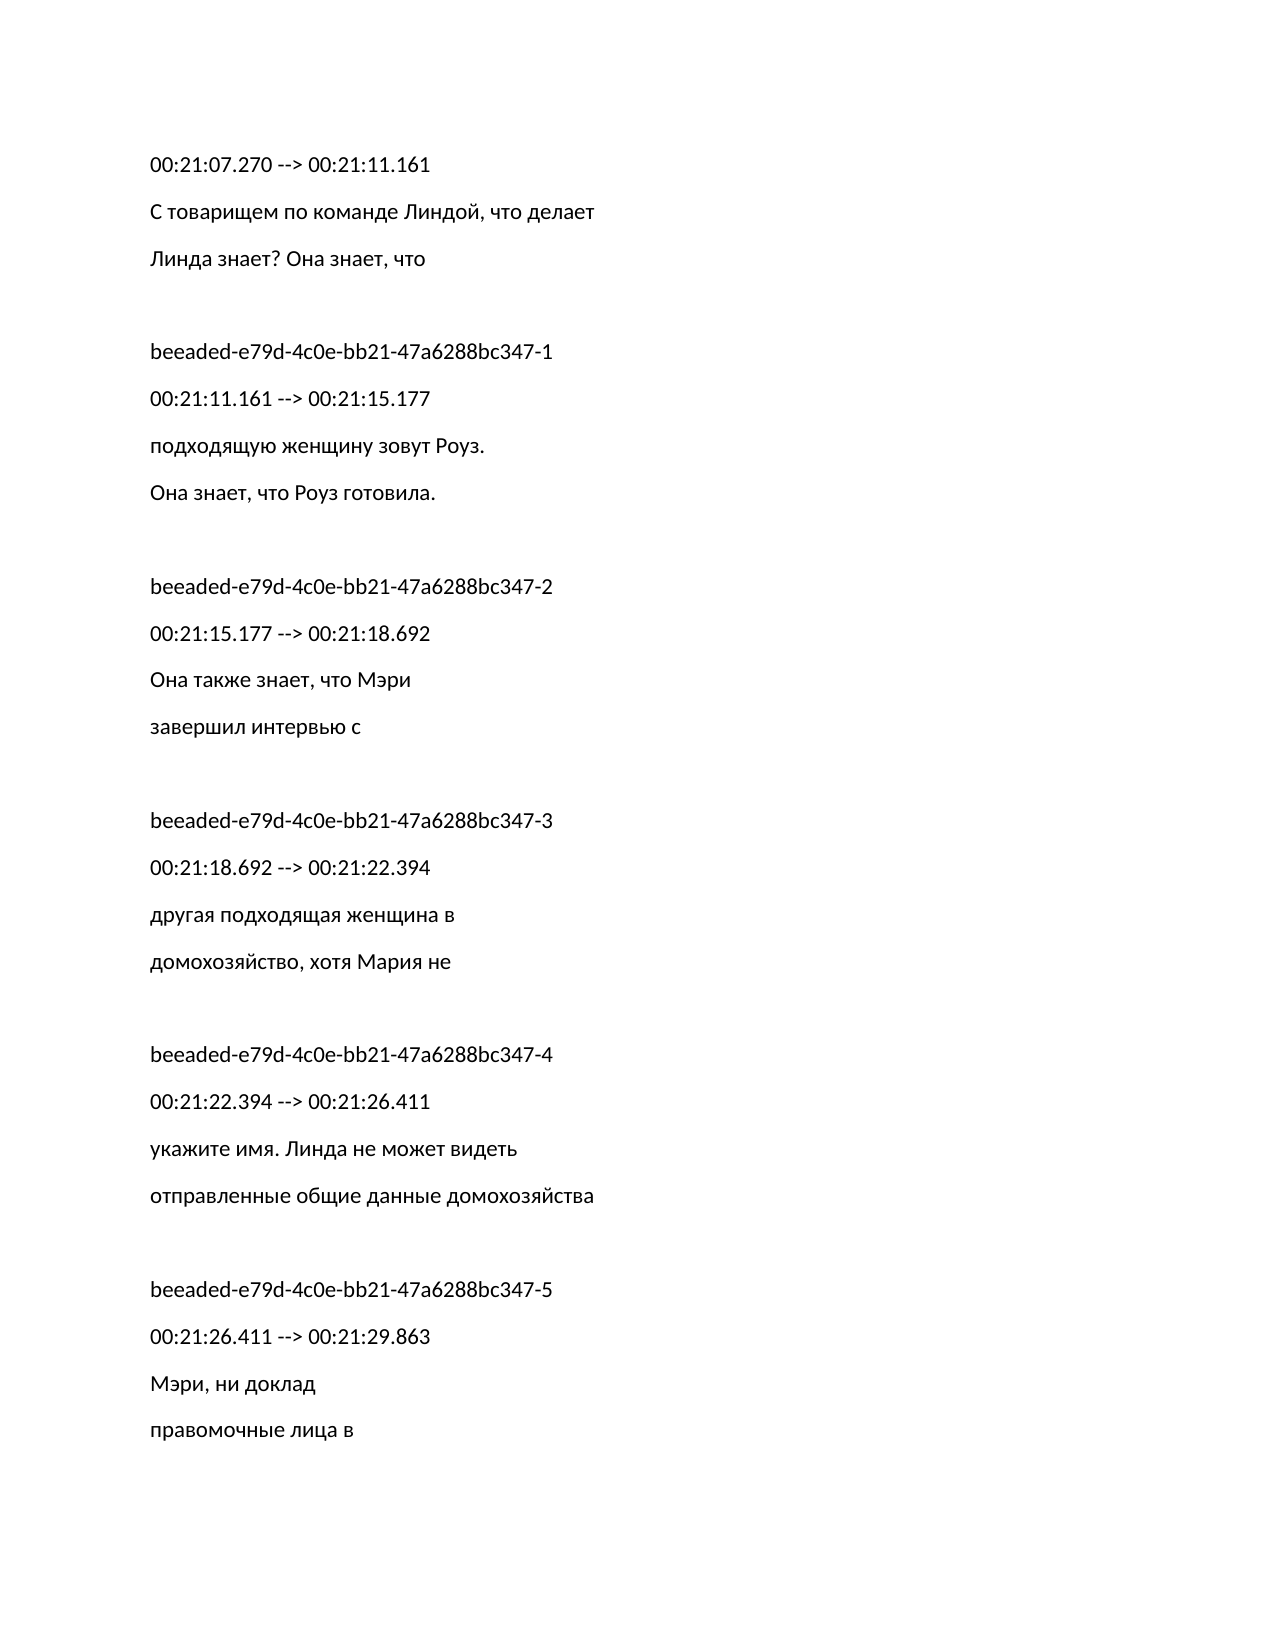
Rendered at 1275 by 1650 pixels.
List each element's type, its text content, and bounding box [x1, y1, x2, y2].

text Мэри, ни доклад [150, 1369, 1125, 1397]
text другая подходящая женщина в [150, 900, 1125, 928]
text отправленные общие данные домохозяйства [150, 1181, 1125, 1209]
text beeaded-e79d-4c0e-bb21-47a6288bc347-2 [150, 572, 1125, 600]
text 00:21:22.394 --> 00:21:26.411 [150, 1087, 1125, 1116]
text 00:21:26.411 --> 00:21:29.863 [150, 1322, 1125, 1350]
text beeaded-e79d-4c0e-bb21-47a6288bc347-5 [150, 1275, 1125, 1303]
text подходящую женщину зовут Роуз. [150, 431, 1125, 459]
text beeaded-e79d-4c0e-bb21-47a6288bc347-4 [150, 1041, 1125, 1069]
text 00:21:11.161 --> 00:21:15.177 [150, 384, 1125, 412]
text 00:21:15.177 --> 00:21:18.692 [150, 619, 1125, 647]
text Она знает, что Роуз готовила. [150, 478, 1125, 506]
text Линда знает? Она знает, что [150, 244, 1125, 272]
text Она также знает, что Мэри [150, 666, 1125, 694]
text домохозяйство, хотя Мария не [150, 947, 1125, 975]
text beeaded-e79d-4c0e-bb21-47a6288bc347-3 [150, 806, 1125, 834]
text 00:21:07.270 --> 00:21:11.161 [150, 150, 1125, 178]
text С товарищем по команде Линдой, что делает [150, 197, 1125, 225]
text 00:21:18.692 --> 00:21:22.394 [150, 853, 1125, 881]
text завершил интервью с [150, 712, 1125, 741]
text beeaded-e79d-4c0e-bb21-47a6288bc347-1 [150, 337, 1125, 366]
text укажите имя. Линда не может видеть [150, 1134, 1125, 1162]
text правомочные лица в [150, 1416, 1125, 1444]
